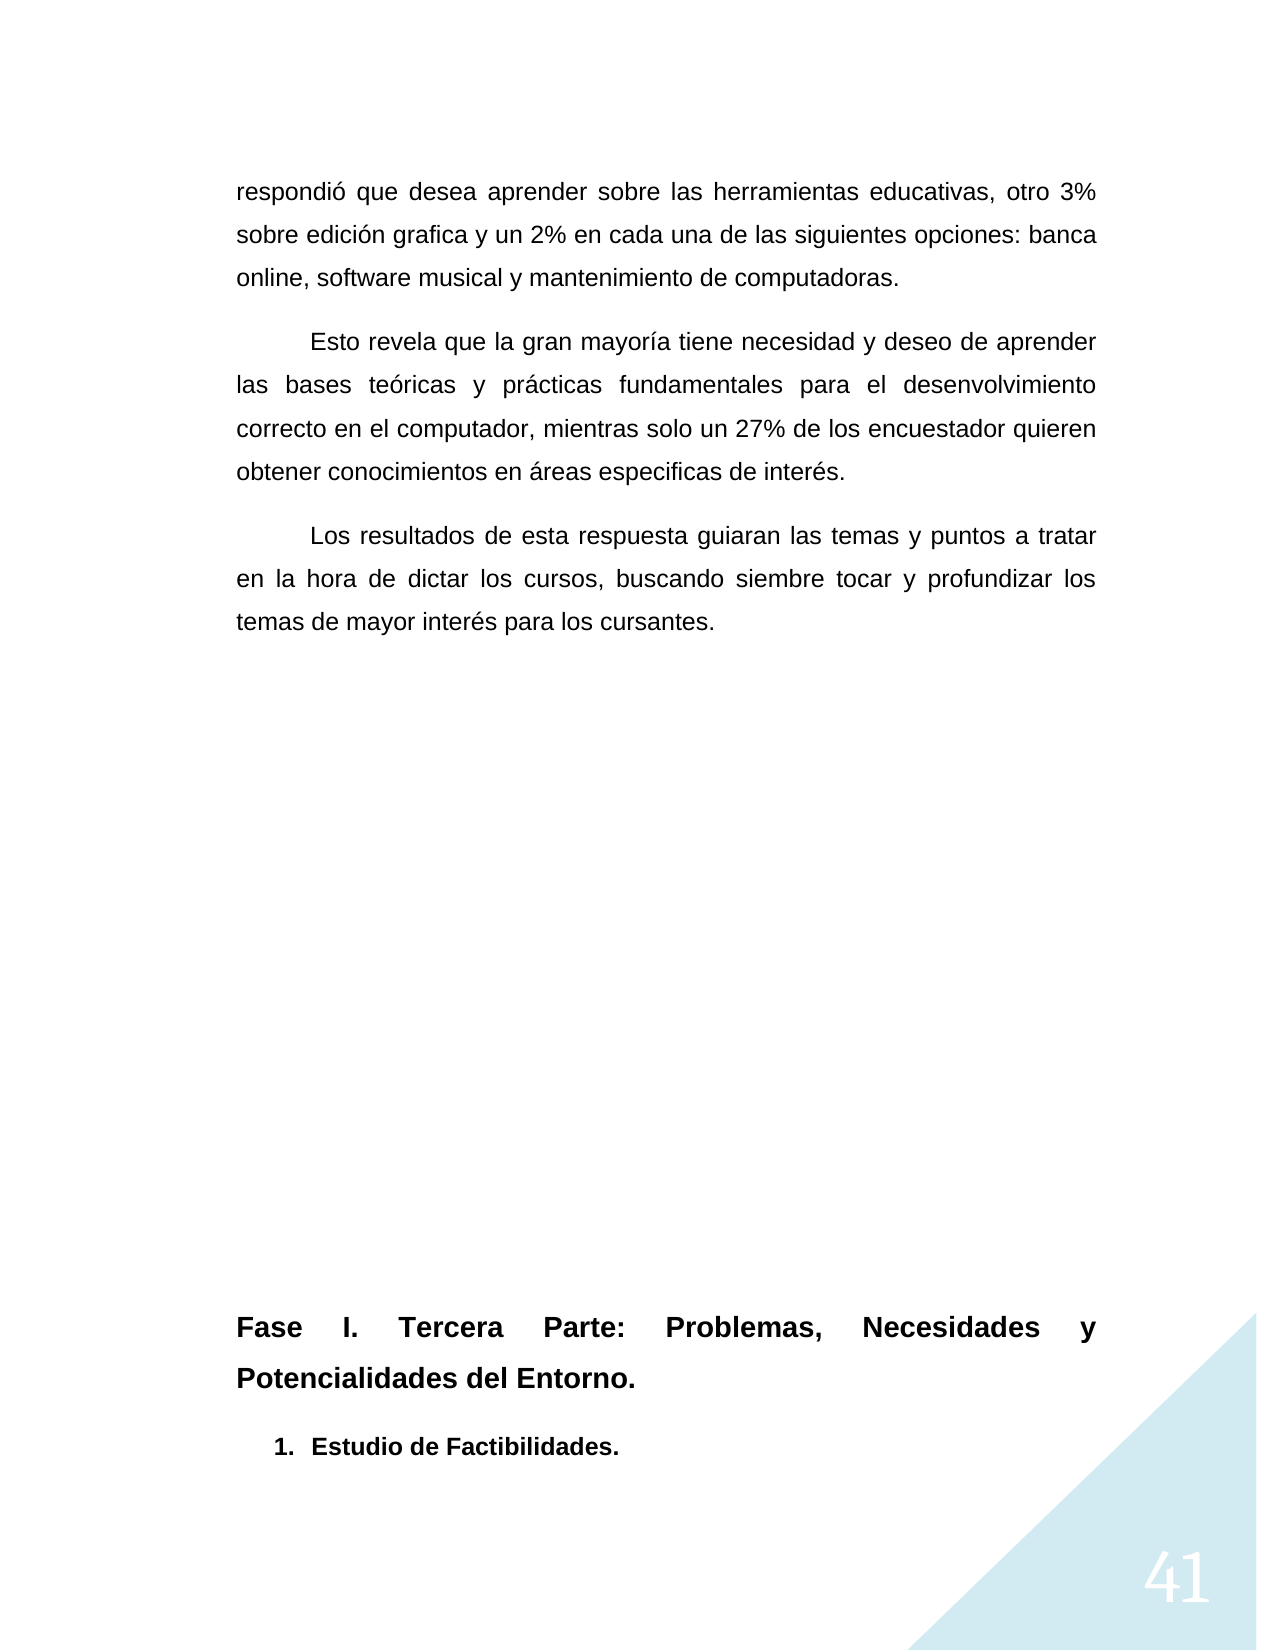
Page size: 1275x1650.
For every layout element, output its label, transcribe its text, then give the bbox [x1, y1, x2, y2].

list Estudio de Factibilidades. [274, 1432, 1098, 1461]
text Los resultados de esta respuesta guiaran las temas y puntos a tratar en la hora de dictar los cursos, buscando siembre tocar y profundizar los temas de mayor interés para los cursantes. [236, 521, 1098, 636]
text Fase I. Tercera Parte: Problemas, Necesidades y Potencialidades del Entorno. [236, 1311, 1098, 1394]
text Esto revela que la gran mayoría tiene necesidad y deseo de aprender las bases teóricas y prácticas fundamentales para el desenvolvimiento correcto en el computador, mientras solo un 27% de los encuestador quieren obtener conocimientos en áreas especificas de interés. [236, 327, 1098, 486]
text Del 100% de los encuestados un 54% respondió que desea adquirir fundamentos generales en la informática, seguido de un 19 % que desea aprender sobre los fundamentos básicos del computador y sus partes, un 8% sobre la ofimática y un 7% sobre el software libre, así mismo un 3% respondió que desea aprender sobre las herramientas educativas, otro 3% sobre edición grafica y un 2% en cada una de las siguientes opciones: banca online, software musical y mantenimiento de computadoras. [236, 177, 1098, 292]
